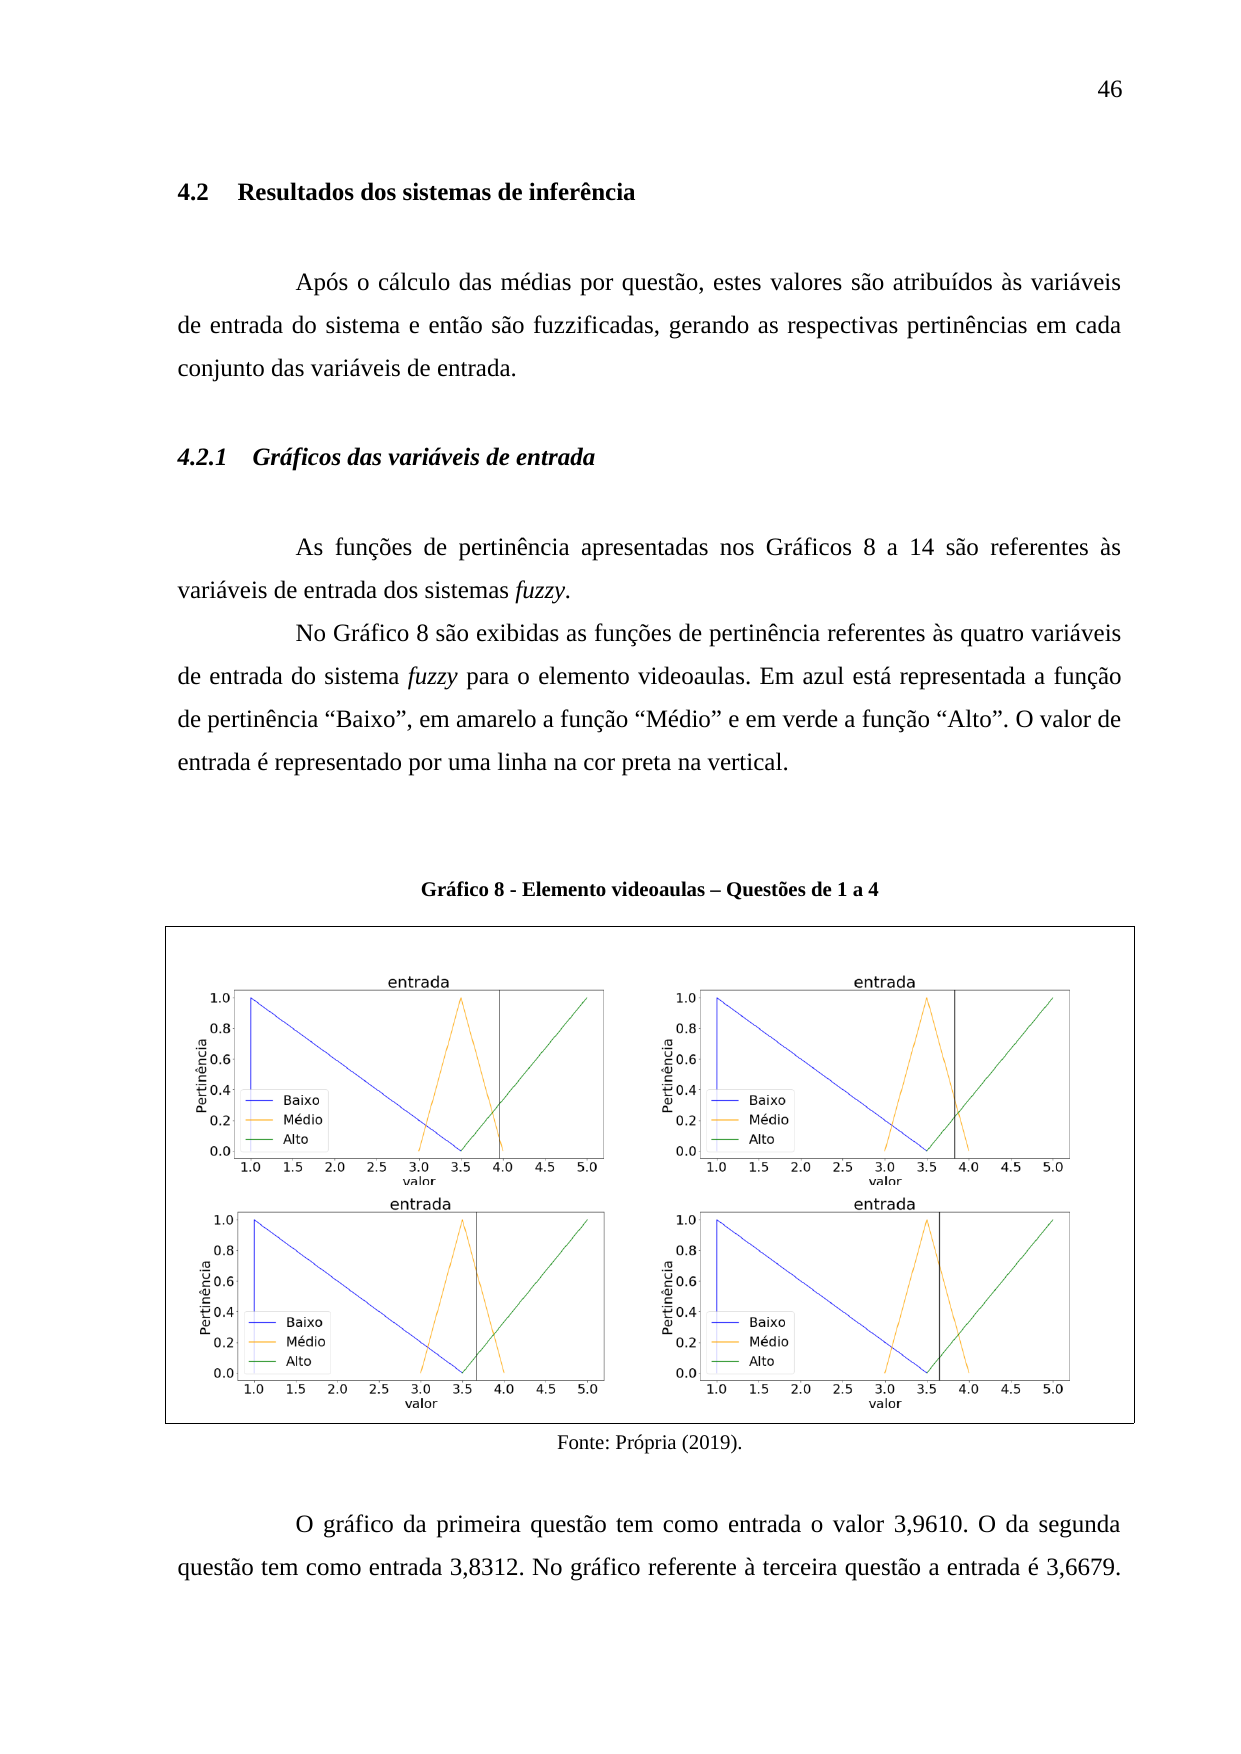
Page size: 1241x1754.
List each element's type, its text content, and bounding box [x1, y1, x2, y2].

text Fonte: Própria (2019). [177, 1430, 1122, 1454]
subtitle Resultados dos sistemas de inferência [177, 177, 1122, 206]
text Após o cálculo das médias por questão, estes valores são atribuídos às variáveis de entrada do sistema e então são fuzzificadas, gerando as respectivas pertinências em cada conjunto das variáveis de entrada. [177, 267, 1122, 382]
text No Gráfico 8 são exibidas as funções de pertinência referentes às quatro variáveis de entrada do sistema fuzzy para o elemento videoaulas. Em azul está representada a função de pertinência “Baixo”, em amarelo a função “Médio” e em verde a função “Alto”. O valor de entrada é representado por uma linha na cor preta na vertical. [177, 618, 1122, 776]
picture [174, 963, 1117, 1408]
text Gráfico 8 - Elemento videoaulas – Questões de 1 a 4 [177, 877, 1122, 901]
text As funções de pertinência apresentadas nos Gráficos 8 a 14 são referentes às variáveis de entrada dos sistemas fuzzy. [177, 532, 1122, 603]
subtitle Gráficos das variáveis de entrada [177, 442, 1122, 471]
